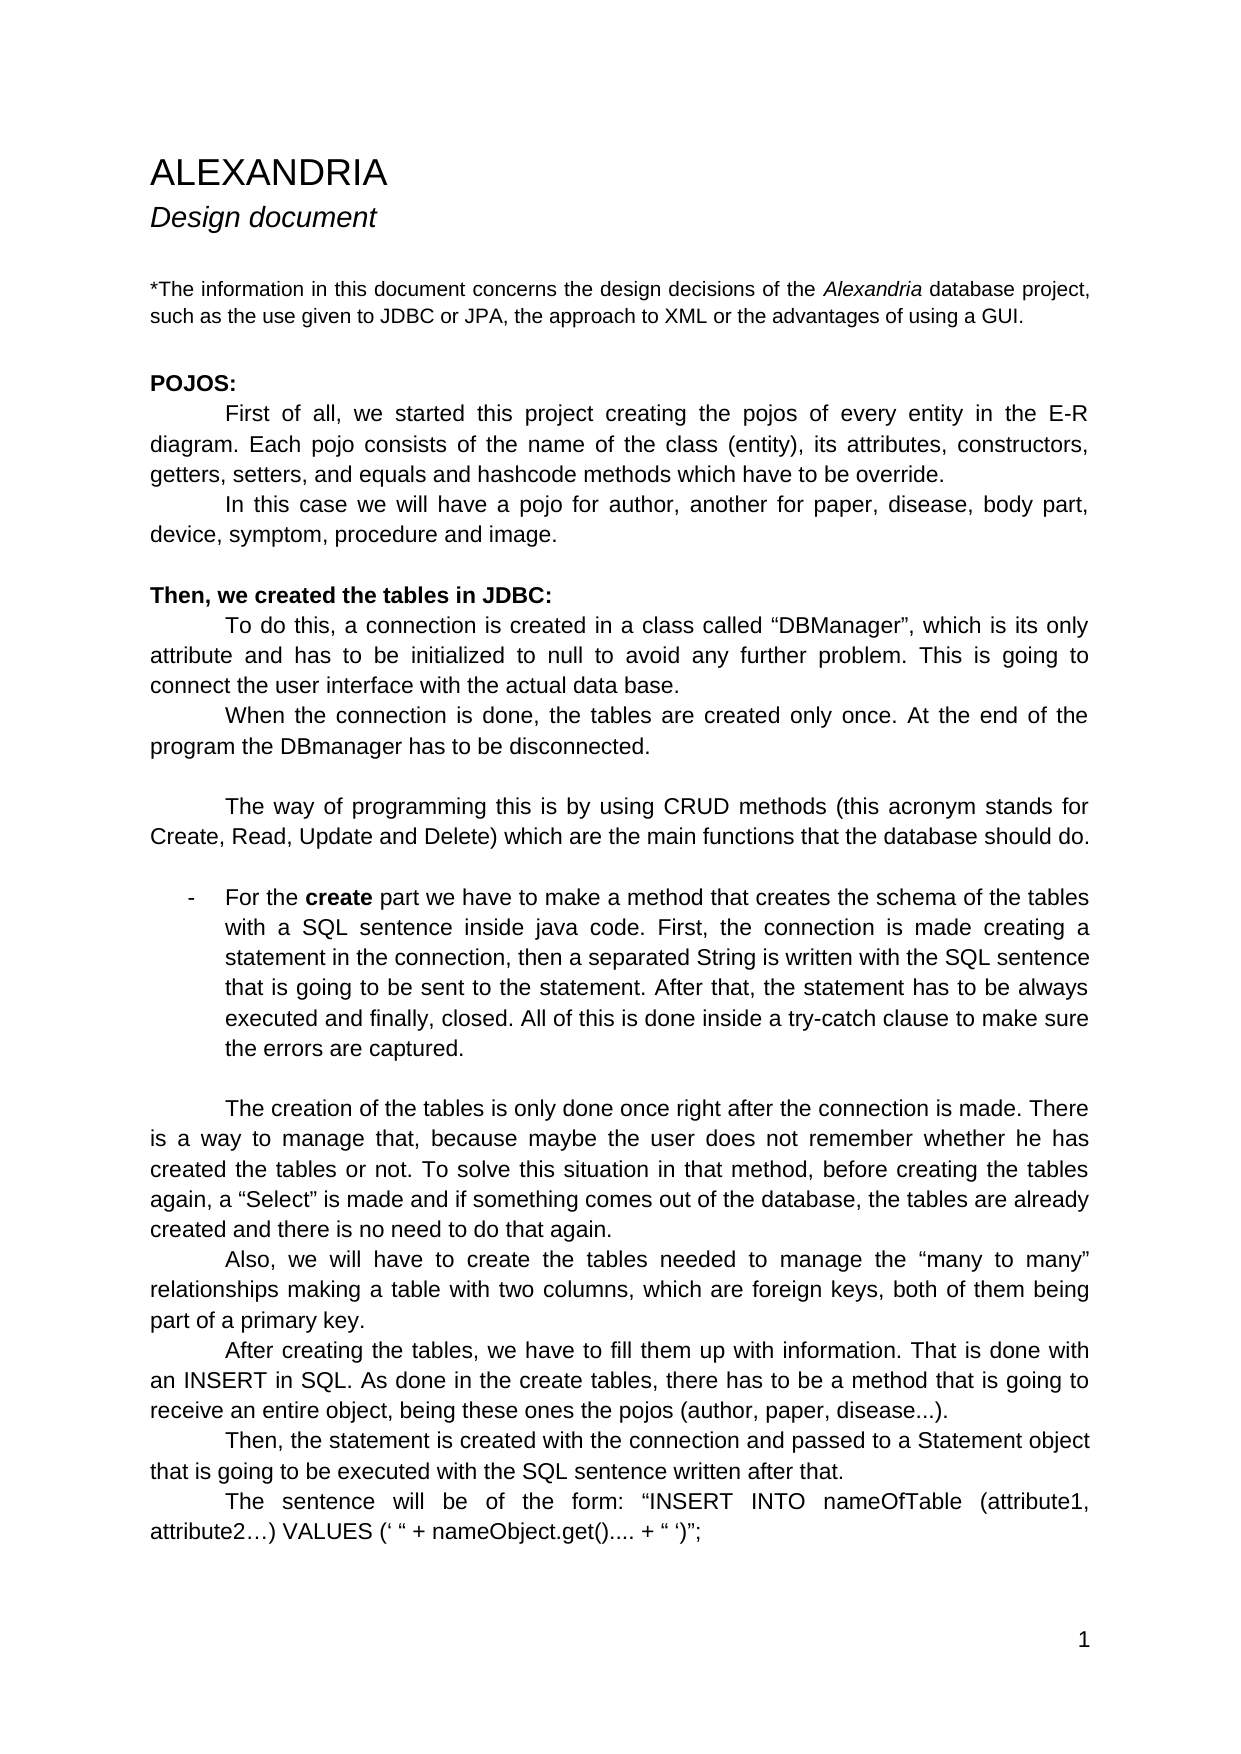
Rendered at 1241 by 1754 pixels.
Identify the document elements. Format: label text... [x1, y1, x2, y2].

text *The information in this document concerns the design decisions of the Alexandria database project, such as the use given to JDBC or JPA, the approach to XML or the advantages of using a GUI. [150, 277, 1090, 328]
text First of all, we started this project creating the pojos of every entity in the E-R diagram. Each pojo consists of the name of the class (entity), its attributes, constructors, getters, setters, and equals and hashcode methods which have to be override. [150, 400, 1090, 487]
text The sentence will be of the form: “INSERT INTO nameOfTable (attribute1, attribute2…) VALUES (‘ “ + nameObject.get().... + “ ‘)”; [150, 1488, 1090, 1544]
text In this case we will have a pojo for author, another for paper, disease, body part, device, symptom, procedure and image. [150, 491, 1090, 548]
text Then, the statement is created with the connection and passed to a Statement object that is going to be executed with the SQL sentence written after that. [150, 1427, 1090, 1484]
text ALEXANDRIA [150, 150, 1090, 193]
list For the create part we have to make a method that creates the schema of the tables with a SQL sentence inside java code. First, the connection is made creating a statement in the connection, then a separated String is written with the SQL sentence that is going to be sent to the statement. After that, the statement has to be always executed and finally, closed. All of this is done inside a try-catch clause to make sure the errors are captured. [187, 884, 1090, 1061]
text Also, we will have to create the tables needed to manage the “many to many” relationships making a table with two columns, which are foreign keys, both of them being part of a primary key. [150, 1246, 1090, 1333]
text When the connection is done, the tables are created only once. At the end of the program the DBmanager has to be disconnected. [150, 702, 1090, 759]
text The creation of the tables is only done once right after the connection is made. There is a way to manage that, because maybe the user does not remember whether he has created the tables or not. To solve this situation in that method, before creating the tables again, a “Select” is made and if something comes out of the database, the tables are already created and there is no need to do that again. [150, 1095, 1090, 1242]
text After creating the tables, we have to fill them up with information. That is done with an INSERT in SQL. As done in the create tables, there has to be a method that is going to receive an entire object, being these ones the pojos (author, paper, disease...). [150, 1337, 1090, 1424]
text To do this, a connection is created in a class called “DBManager”, which is its only attribute and has to be initialized to null to avoid any further problem. This is going to connect the user interface with the actual data base. [150, 612, 1090, 699]
text POJOS: [150, 370, 1090, 397]
text Then, we created the tables in JDBC: [150, 582, 1090, 608]
text The way of programming this is by using CRUD methods (this acronym stands for Create, Read, Update and Delete) which are the main functions that the database should do. [150, 793, 1090, 850]
text Design document [150, 199, 1090, 233]
